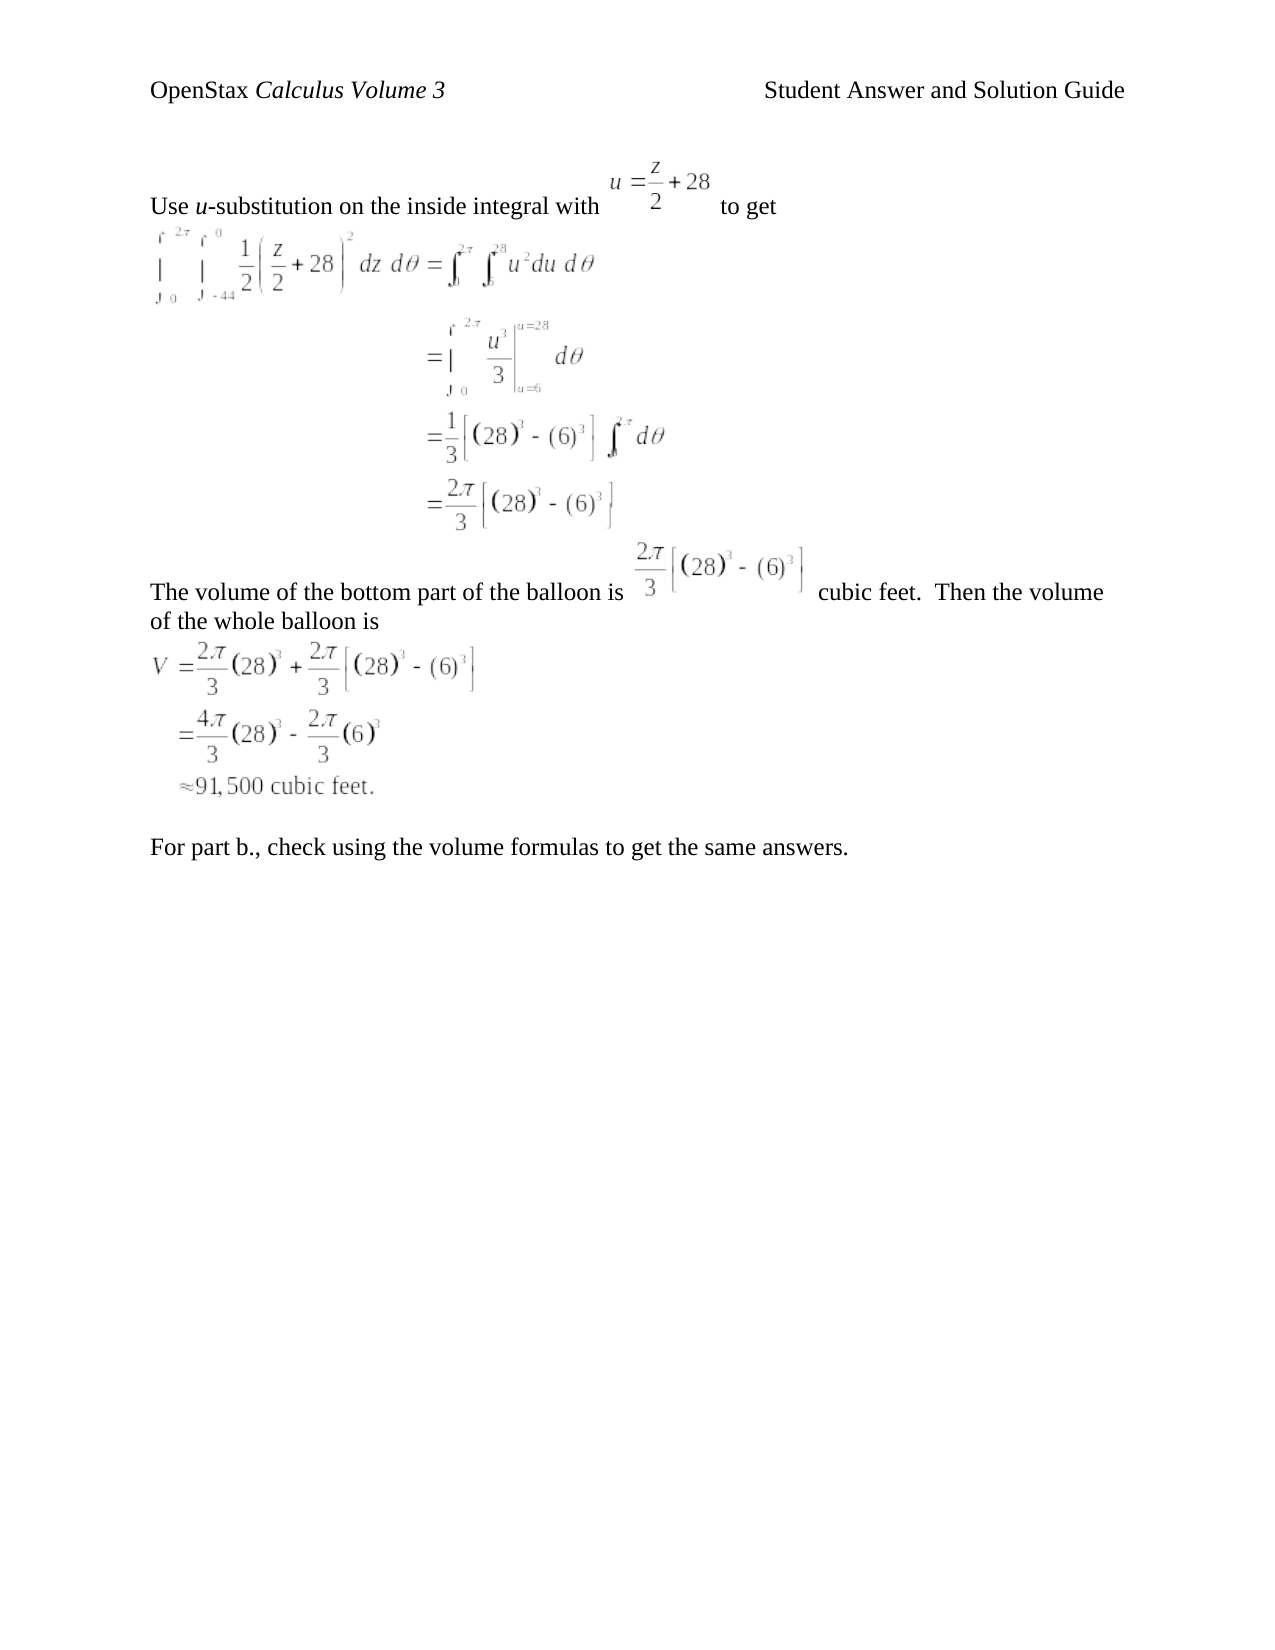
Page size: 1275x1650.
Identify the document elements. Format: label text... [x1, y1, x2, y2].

text Use u-substitution on the inside integral with to get [150, 150, 1125, 219]
text For part b., check using the volume formulas to get the same answers. [150, 832, 1125, 861]
text The volume of the bottom part of the balloon is cubic feet. Then the volume of the whole balloon is [150, 537, 1125, 635]
